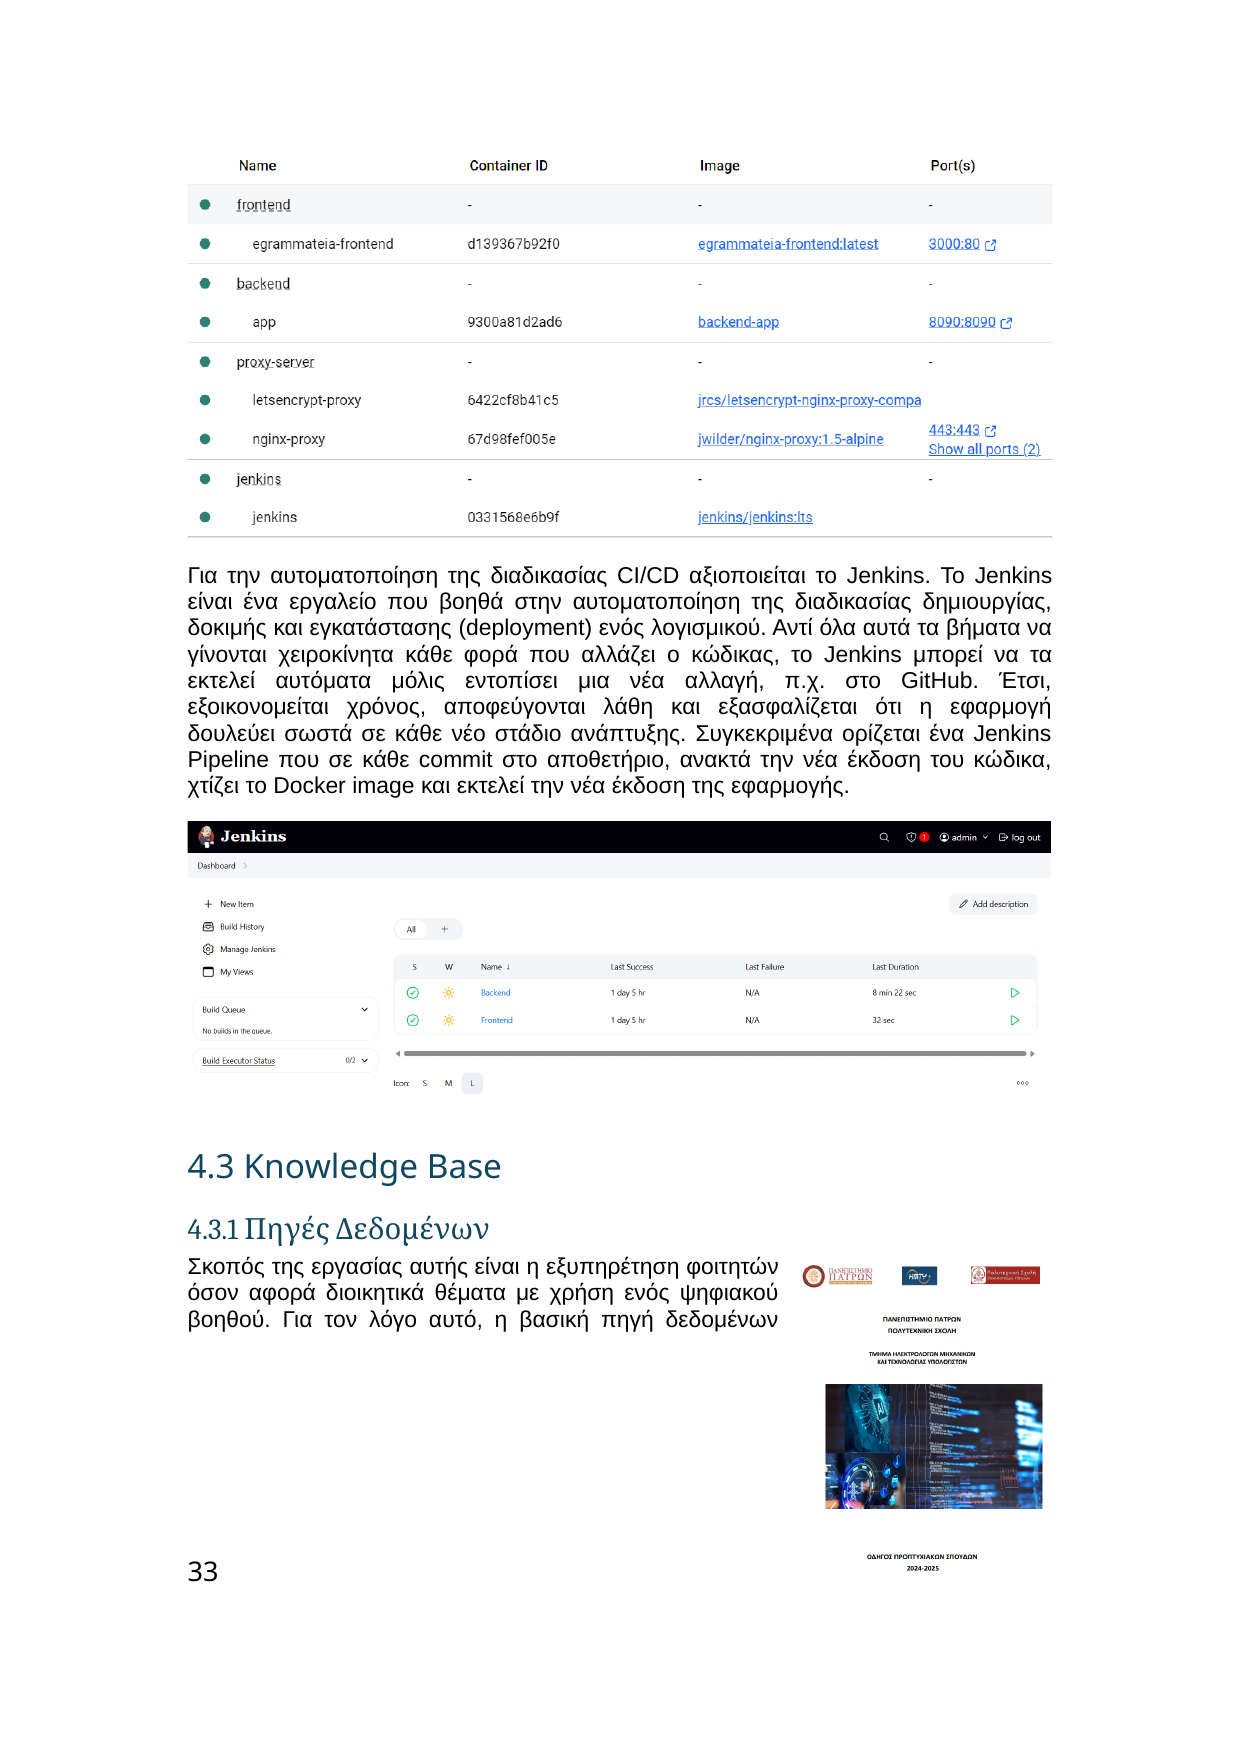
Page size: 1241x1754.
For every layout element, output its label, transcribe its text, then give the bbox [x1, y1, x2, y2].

picture [187, 821, 1051, 1118]
subtitle 4.3.1 Πηγές Δεδομένων [187, 1213, 1053, 1247]
text Για την αυτοματοποίηση της διαδικασίας CI/CD αξιοποιείται το Jenkins. Το Jenkins είναι ένα εργαλείο που βοηθά στην αυτοματοποίηση της διαδικασίας δημιουργίας, δοκιμής και εγκατάστασης (deployment) ενός λογισμικού. Αντί όλα αυτά τα βήματα να γίνονται χειροκίνητα κάθε φορά που αλλάζει ο κώδικας, το Jenkins μπορεί να τα εκτελεί αυτόματα μόλις εντοπίσει μια νέα αλλαγή, π.χ. στο GitHub. Έτσι, εξοικονομείται χρόνος, αποφεύγονται λάθη και εξασφαλίζεται ότι η εφαρμογή δουλεύει σωστά σε κάθε νέο στάδιο ανάπτυξης. Συγκεκριμένα ορίζεται ένα Jenkins Pipeline που σε κάθε commit στο αποθετήριο, ανακτά την νέα έκδοση του κώδικα, χτίζει το Docker image και εκτελεί την νέα έκδοση της εφαρμογής. [187, 562, 1053, 799]
picture [797, 1259, 1053, 1576]
picture [187, 150, 1053, 539]
subtitle 4.3 Knowledge Base [187, 1143, 1053, 1188]
